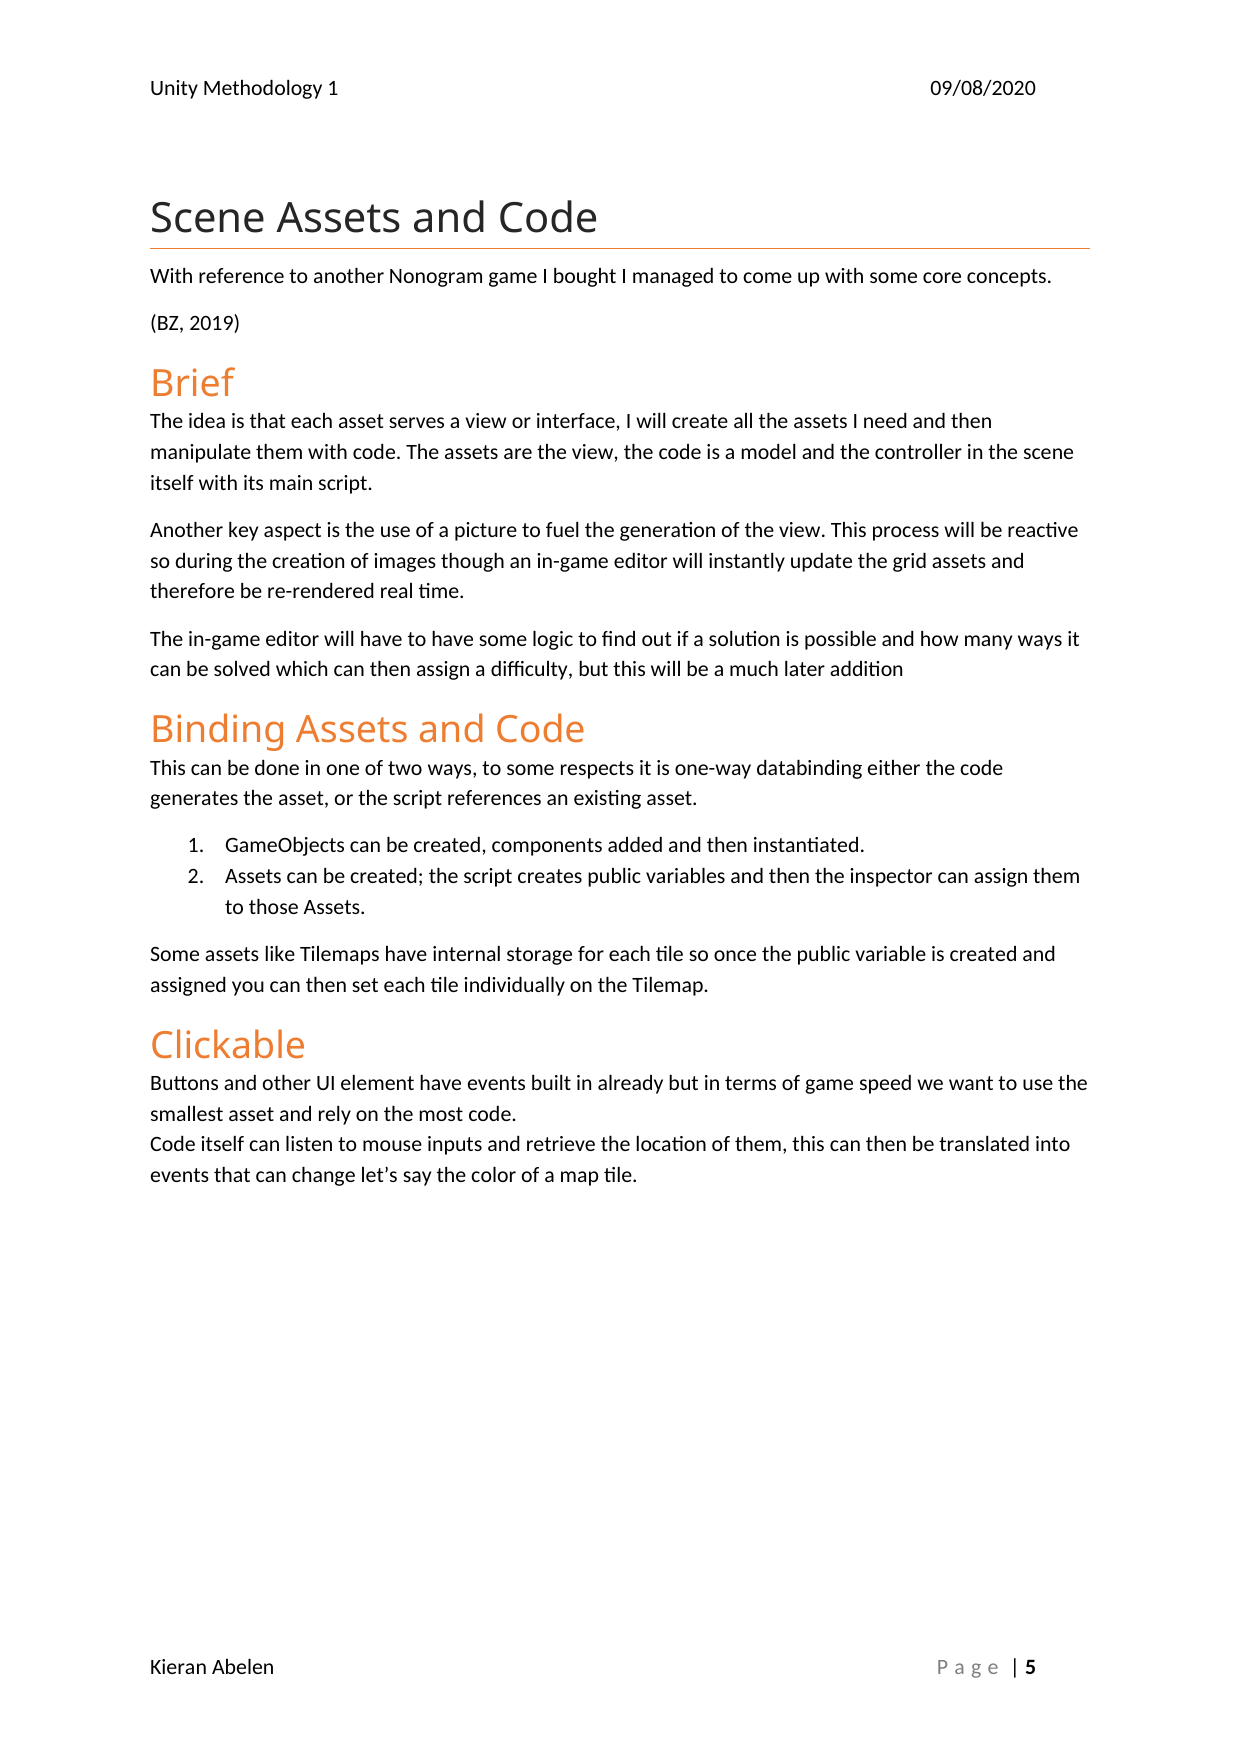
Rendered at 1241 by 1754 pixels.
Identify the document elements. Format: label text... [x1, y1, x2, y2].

text The in-game editor will have to have some logic to find out if a solution is possible and how many ways it can be solved which can then assign a difficulty, but this will be a much later addition [150, 625, 1090, 682]
text Some assets like Tilemaps have internal storage for each tile so once the public variable is created and assigned you can then set each tile individually on the Tilemap. [150, 940, 1090, 997]
text With reference to another Nonogram game I bought I managed to come up with some core concepts. [150, 262, 1090, 289]
text Another key aspect is the use of a picture to fuel the generation of the view. This process will be reactive so during the creation of images though an in-game editor will instantly update the grid assets and therefore be re-rendered real time. [150, 516, 1090, 604]
subtitle Clickable [150, 1018, 1090, 1069]
text The idea is that each asset serves a view or interface, I will create all the assets I need and then manipulate them with code. The assets are the view, the code is a model and the controller in the scene itself with its main script. [150, 408, 1090, 496]
text This can be done in one of two ways, to some respects it is one-way databinding either the code generates the asset, or the script references an existing asset. [150, 754, 1090, 811]
subtitle Binding Assets and Code [150, 703, 1090, 754]
text Buttons and other UI element have events built in already but in terms of game speed we want to use the smallest asset and rely on the most code. Code itself can listen to mouse inputs and retrieve the location of them, this can then be translated into events that can change let’s say the color of a map tile. [150, 1069, 1090, 1188]
list Assets can be created; the script creates public variables and then the inspector can assign them to those Assets. [187, 862, 1090, 919]
subtitle Brief [150, 357, 1090, 408]
subtitle Scene Assets and Code [150, 187, 1090, 248]
list GameObjects can be created, components added and then instantiated. [187, 832, 1090, 858]
